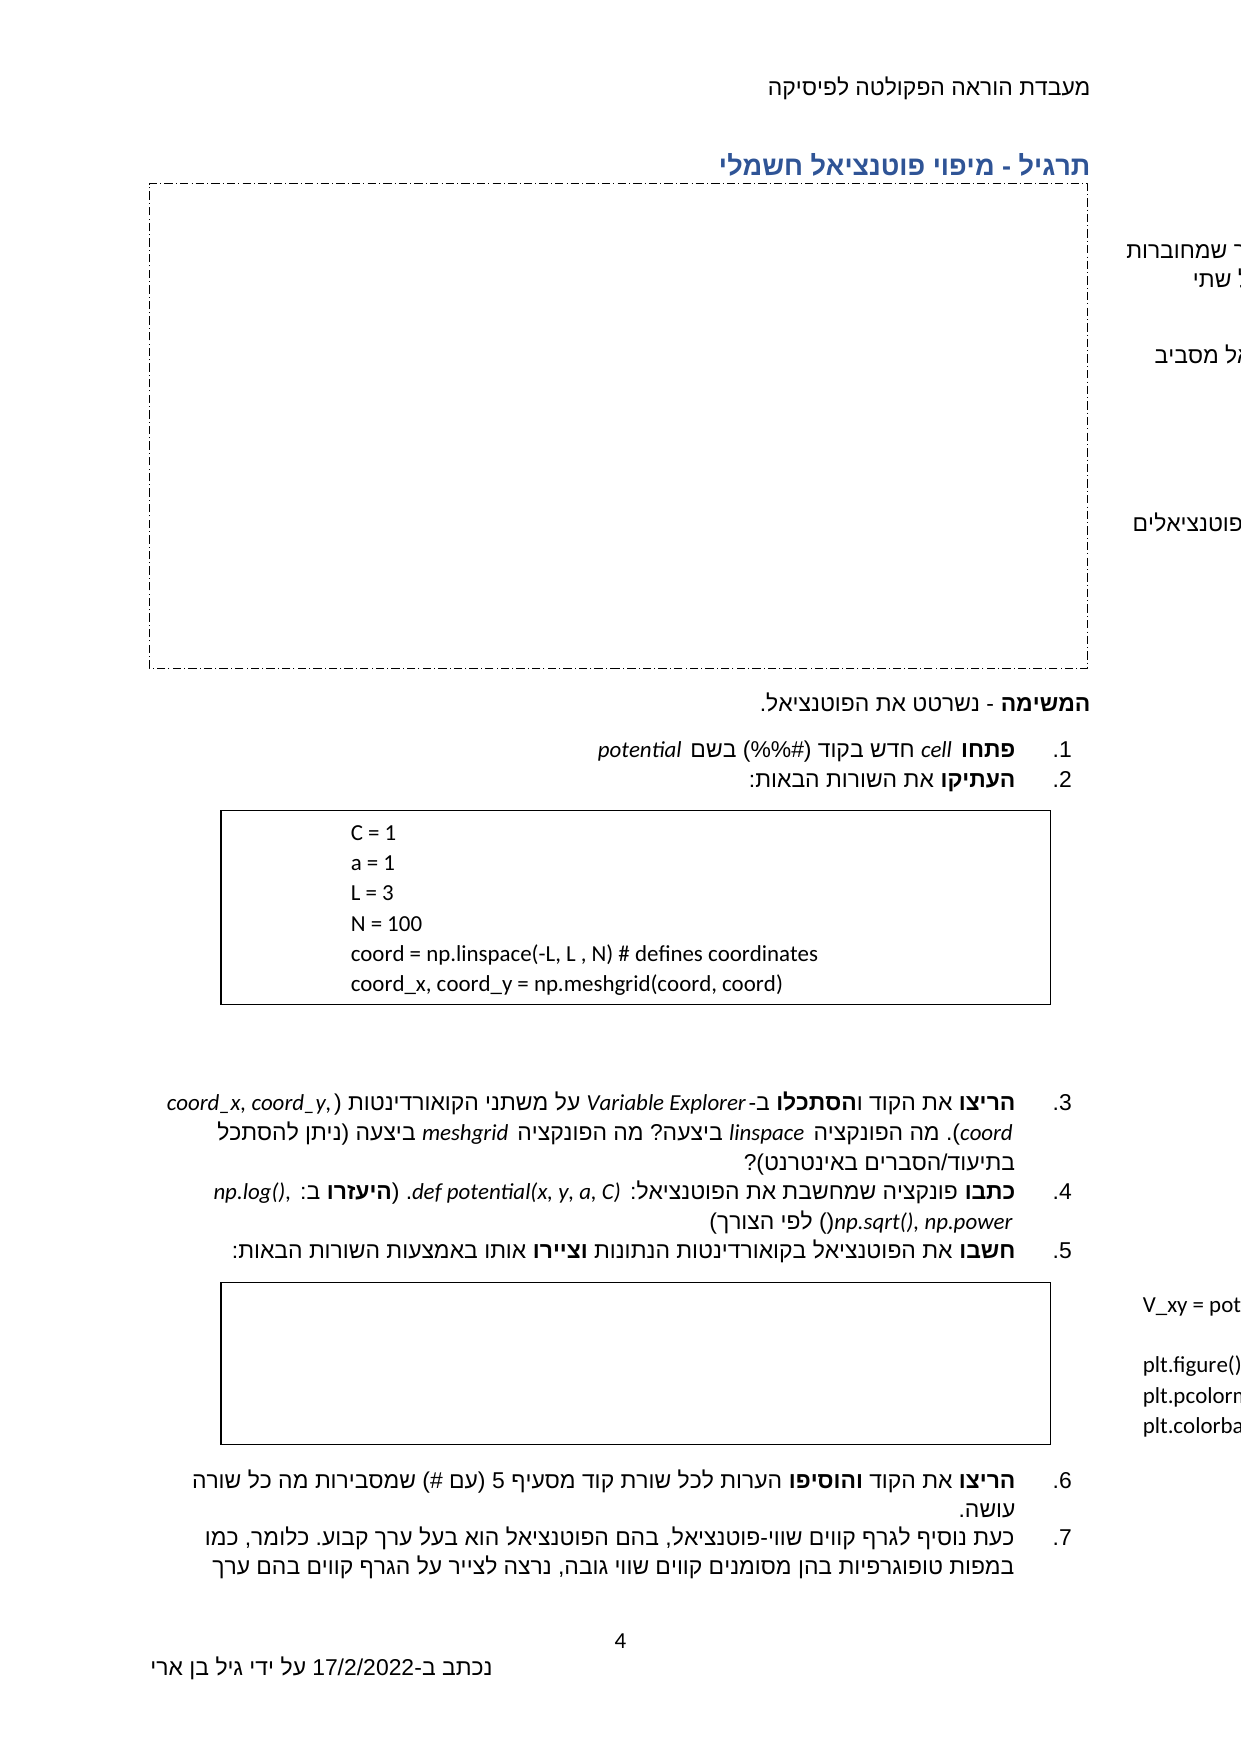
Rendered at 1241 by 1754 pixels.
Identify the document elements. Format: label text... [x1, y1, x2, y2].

list פתחו cell חדש בקוד (#%%) בשם potential [150, 735, 1053, 763]
list כתבו פונקציה שמחשבת את הפוטנציאל: def potential(x, y, a, C). (היעזרו ב: np.log(), np.sqrt(), np.power() לפי הצורך) [150, 1177, 1053, 1235]
list הריצו את הקוד והסתכלו ב-Variable Explorer על משתני הקואורדינטות (coord_x, coord_y, coord). מה הפונקציה linspace ביצעה? מה הפונקציה meshgrid ביצעה (ניתן להסתכל בתיעוד/הסברים באינטרנט)? [150, 1088, 1053, 1175]
text המשימה - נשרטט את הפוטנציאל. [150, 690, 1090, 717]
list הריצו את הקוד והוסיפו הערות לכל שורת קוד מסעיף 5 (עם #) שמסבירות מה כל שורה עושה. [150, 1467, 1053, 1522]
list חשבו את הפוטנציאל בקואורדינטות הנתונות וציירו אותו באמצעות השורות הבאות: [150, 1237, 1053, 1264]
subtitle תרגיל - מיפוי פוטנציאל חשמלי [150, 150, 1090, 181]
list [150, 1524, 1053, 1579]
list העתיקו את השורות הבאות: [150, 766, 1053, 792]
